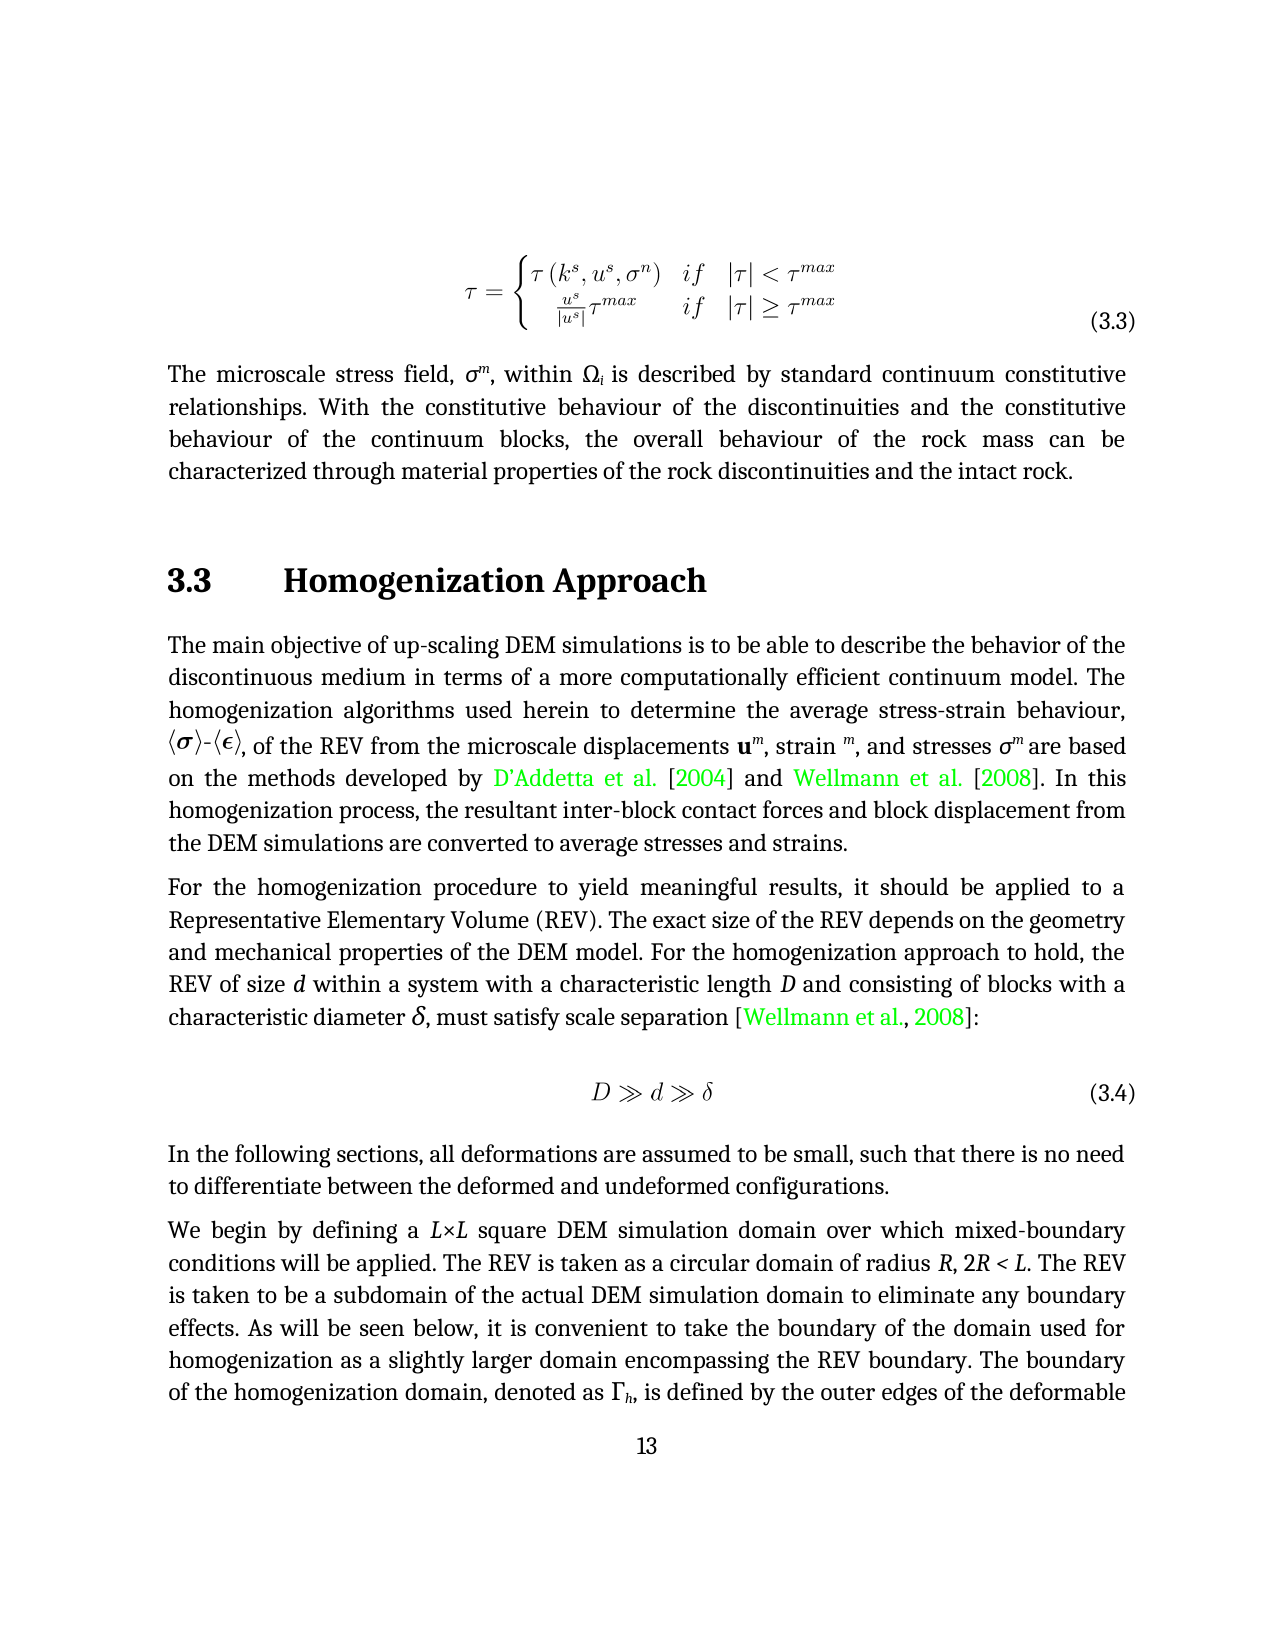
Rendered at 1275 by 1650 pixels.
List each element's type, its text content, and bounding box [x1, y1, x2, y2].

text (3.4) [169, 1079, 1137, 1108]
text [167, 1216, 1127, 1407]
picture [168, 728, 241, 755]
text The microscale stress field, σm, within Ωi is described by standard continuum constitutive relationships. With the constitutive behaviour of the discontinuities and the constitutive behaviour of the continuum blocks, the overall behaviour of the rock mass can be characterized through material properties of the rock discontinuities and the intact rock. [167, 358, 1127, 486]
subtitle 3.3 Homogenization Approach [167, 561, 1137, 602]
text The main objective of up-scaling DEM simulations is to be able to describe the behavior of the discontinuous medium in terms of a more computationally efficient continuum model. The homogenization algorithms used herein to determine the average stress-strain behaviour, , of the REV from the microscale displacements um, strain m, and stresses σm are based on the methods developed by D’Addetta et al. [2004] and Wellmann et al. [2008]. In this homogenization process, the resultant inter-block contact forces and block displacement from the DEM simulations are converted to average stresses and strains. [167, 631, 1127, 858]
text For the homogenization procedure to yield meaningful results, it should be applied to a Representative Elementary Volume (REV). The exact size of the REV depends on the geometry and mechanical properties of the DEM model. For the homogenization approach to hold, the REV of size d within a system with a characteristic length D and consisting of blocks with a characteristic diameter δ, must satisfy scale separation [Wellmann et al., 2008]: [167, 873, 1127, 1031]
text In the following sections, all deformations are assumed to be small, such that there is no need to differentiate between the deformed and undeformed configurations. [167, 1140, 1127, 1201]
picture [590, 1081, 713, 1102]
picture [464, 254, 835, 330]
